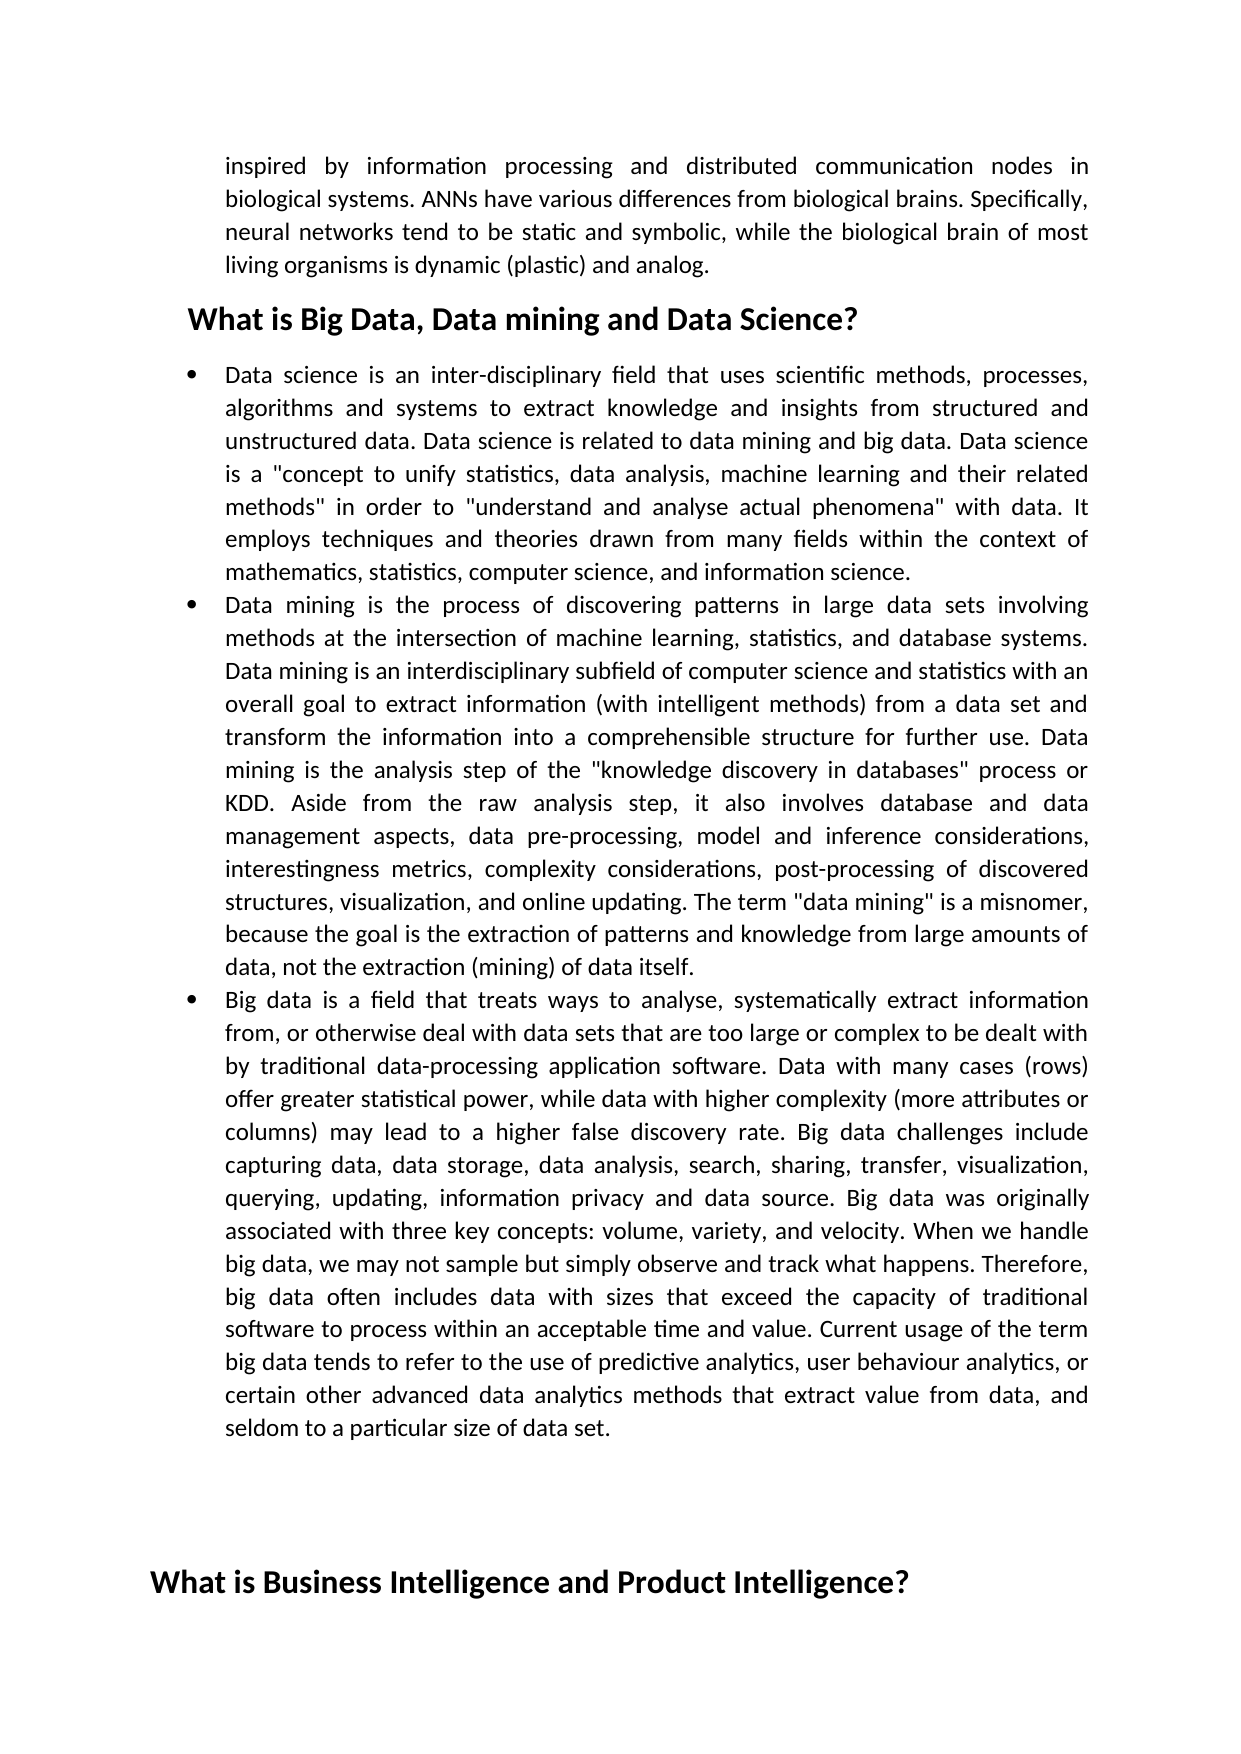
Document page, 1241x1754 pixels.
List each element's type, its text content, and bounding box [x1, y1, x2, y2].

list Big data is a field that treats ways to analyse, systematically extract information from, or otherwise deal with data sets that are too large or complex to be dealt with by traditional data-processing application software. Data with many cases (rows) offer greater statistical power, while data with higher complexity (more attributes or columns) may lead to a higher false discovery rate. Big data challenges include capturing data, data storage, data analysis, search, sharing, transfer, visualization, querying, updating, information privacy and data source. Big data was originally associated with three key concepts: volume, variety, and velocity. When we handle big data, we may not sample but simply observe and track what happens. Therefore, big data often includes data with sizes that exceed the capacity of traditional software to process within an acceptable time and value. Current usage of the term big data tends to refer to the use of predictive analytics, user behaviour analytics, or certain other advanced data analytics methods that extract value from data, and seldom to a particular size of data set. [187, 984, 1090, 1443]
text What is Business Intelligence and Product Intelligence? [150, 1561, 1090, 1602]
text What is Big Data, Data mining and Data Science? [187, 298, 1090, 339]
list Data mining is the process of discovering patterns in large data sets involving methods at the intersection of machine learning, statistics, and database systems. Data mining is an interdisciplinary subfield of computer science and statistics with an overall goal to extract information (with intelligent methods) from a data set and transform the information into a comprehensible structure for further use. Data mining is the analysis step of the "knowledge discovery in databases" process or KDD. Aside from the raw analysis step, it also involves database and data management aspects, data pre-processing, model and inference considerations, interestingness metrics, complexity considerations, post-processing of discovered structures, visualization, and online updating. The term "data mining" is a misnomer, because the goal is the extraction of patterns and knowledge from large amounts of data, not the extraction (mining) of data itself. [187, 589, 1090, 982]
list Data science is an inter-disciplinary field that uses scientific methods, processes, algorithms and systems to extract knowledge and insights from structured and unstructured data. Data science is related to data mining and big data. Data science is a "concept to unify statistics, data analysis, machine learning and their related methods" in order to "understand and analyse actual phenomena" with data. It employs techniques and theories drawn from many fields within the context of mathematics, statistics, computer science, and information science. [187, 359, 1090, 587]
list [187, 150, 1090, 279]
